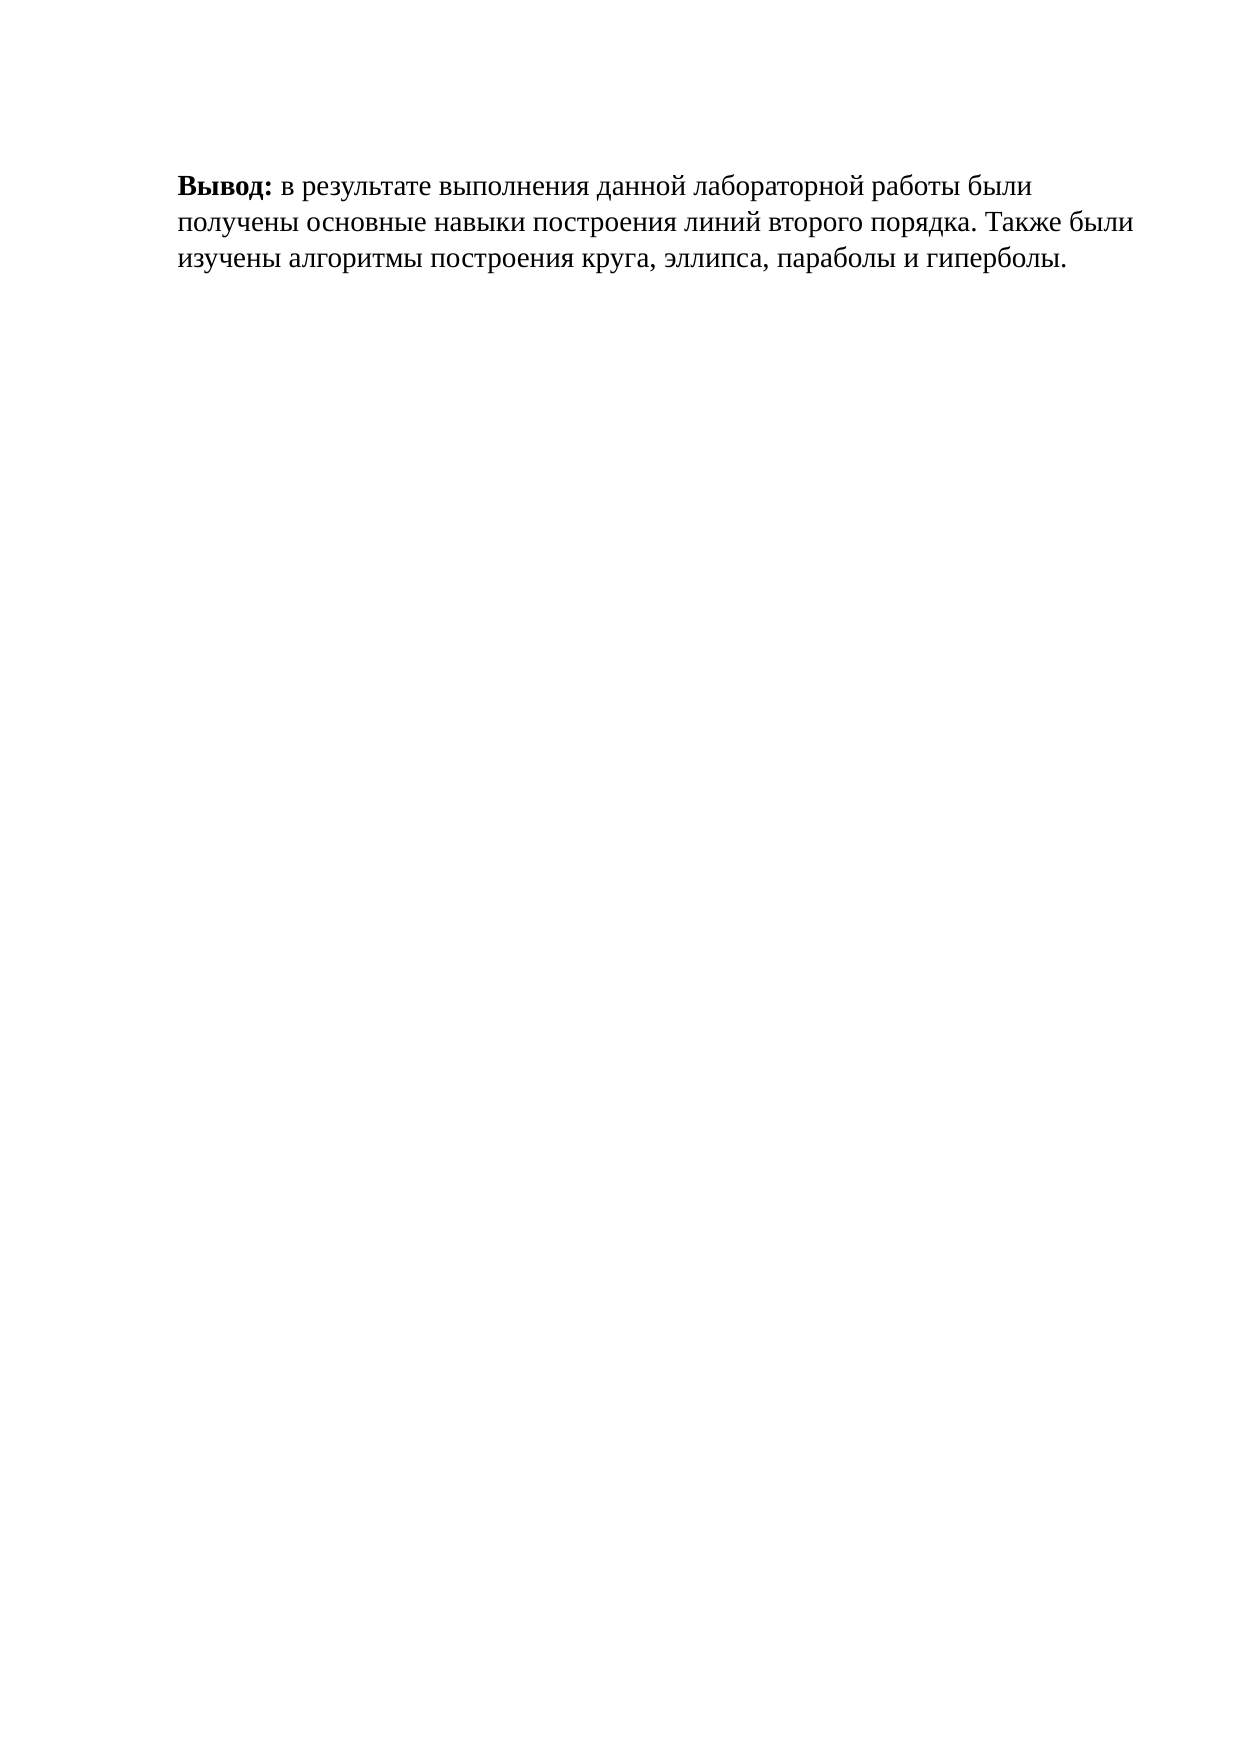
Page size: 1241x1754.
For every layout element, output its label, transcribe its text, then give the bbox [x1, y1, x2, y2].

text Вывод: в результате выполнения данной лабораторной работы были получены основные навыки построения линий второго порядка. Также были изучены алгоритмы построения круга, эллипса, параболы и гиперболы. [177, 168, 1152, 273]
